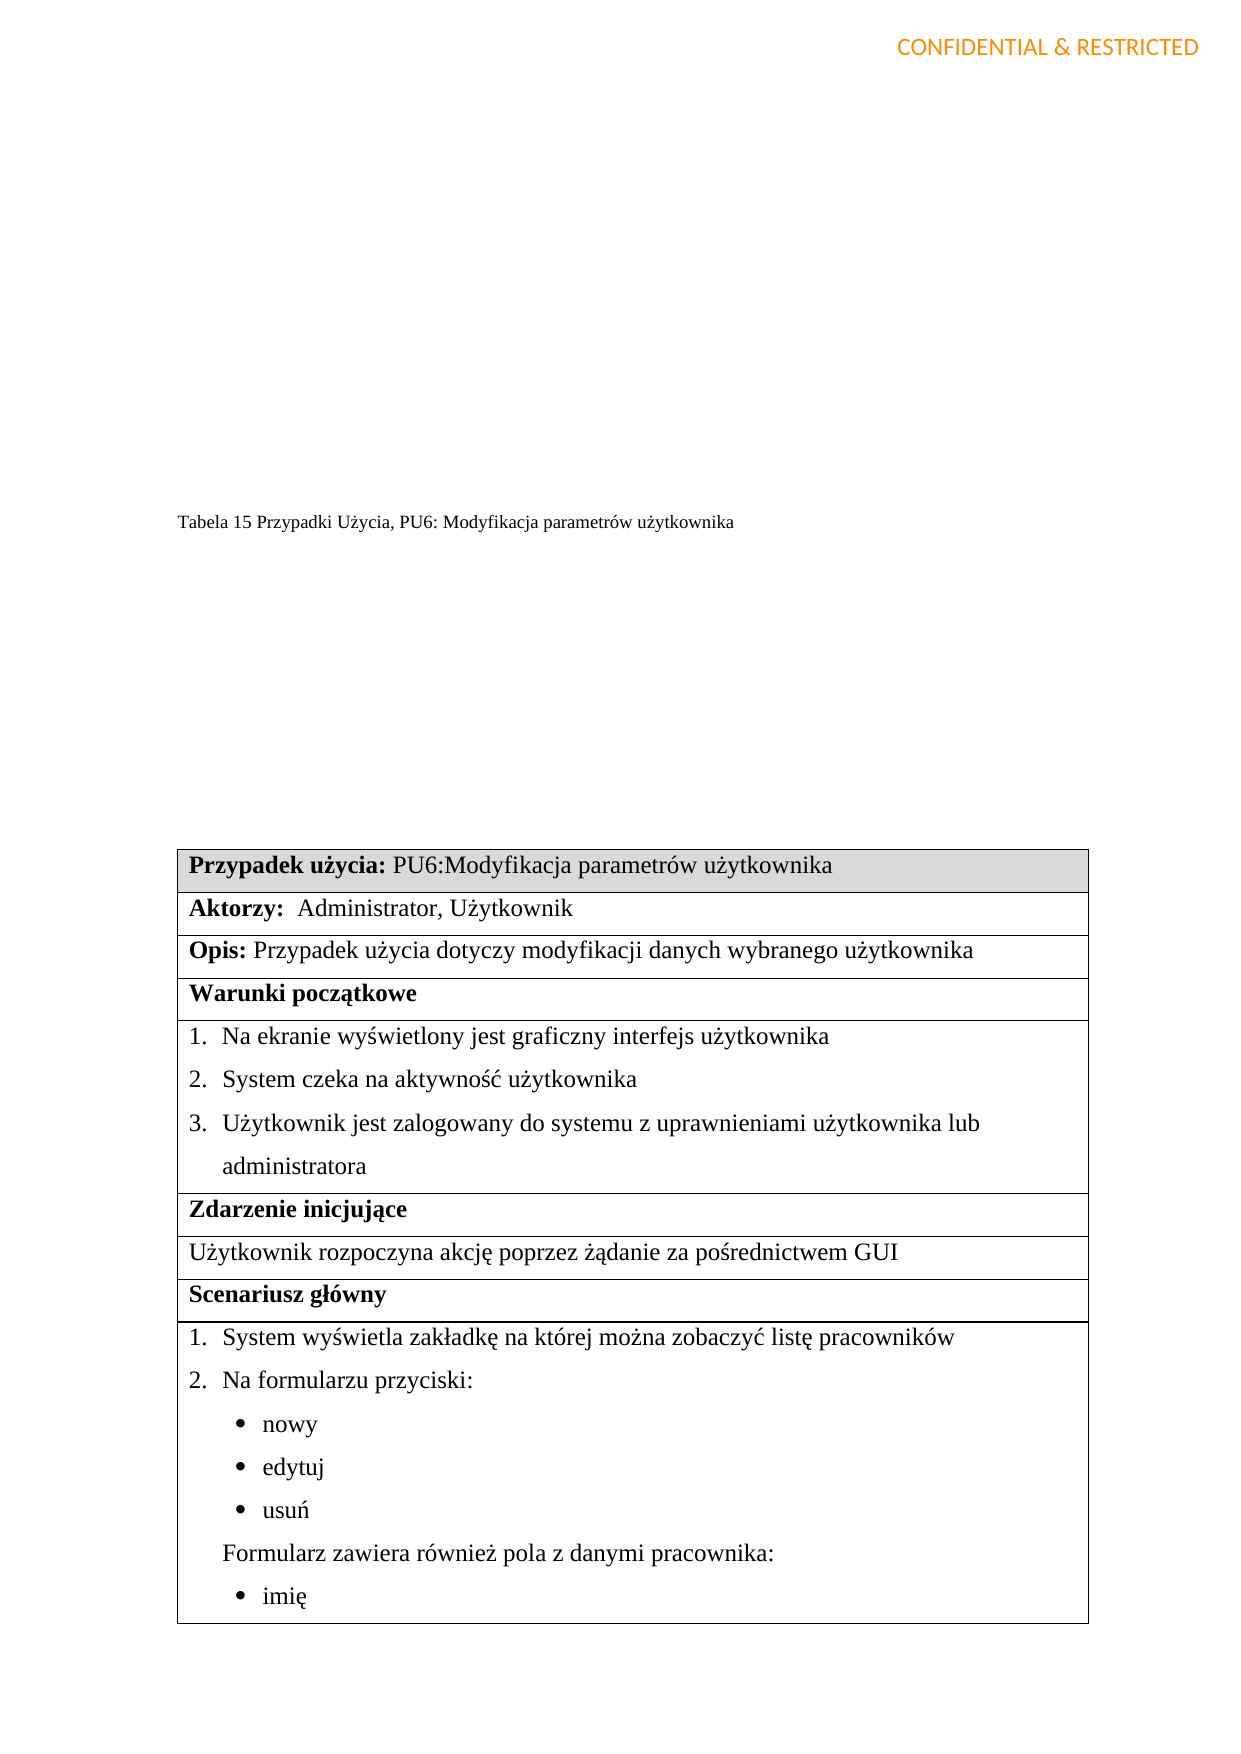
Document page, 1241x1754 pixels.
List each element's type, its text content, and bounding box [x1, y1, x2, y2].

table_cell Warunki początkowe [178, 979, 1088, 1020]
table_cell Użytkownik rozpoczyna akcję poprzez żądanie za pośrednictwem GUI [178, 1237, 1088, 1278]
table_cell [178, 1323, 1088, 1623]
text Tabela 15 Przypadki Użycia, PU6: Modyfikacja parametrów użytkownika [177, 511, 1122, 533]
table_header Przypadek użycia: PU6:Modyfikacja parametrów użytkownika [178, 850, 1088, 892]
table_cell Na ekranie wyświetlony jest graficzny interfejs użytkownika System czeka na aktywność użytkownika Użytkownik jest zalogowany do systemu z uprawnieniami użytkownika lub administratora [178, 1021, 1088, 1193]
table_cell Aktorzy: Administrator, Użytkownik [178, 893, 1088, 934]
table_cell Zdarzenie inicjujące [178, 1194, 1088, 1236]
table_cell Opis: Przypadek użycia dotyczy modyfikacji danych wybranego użytkownika [178, 936, 1088, 977]
table_cell Scenariusz główny [178, 1280, 1088, 1321]
